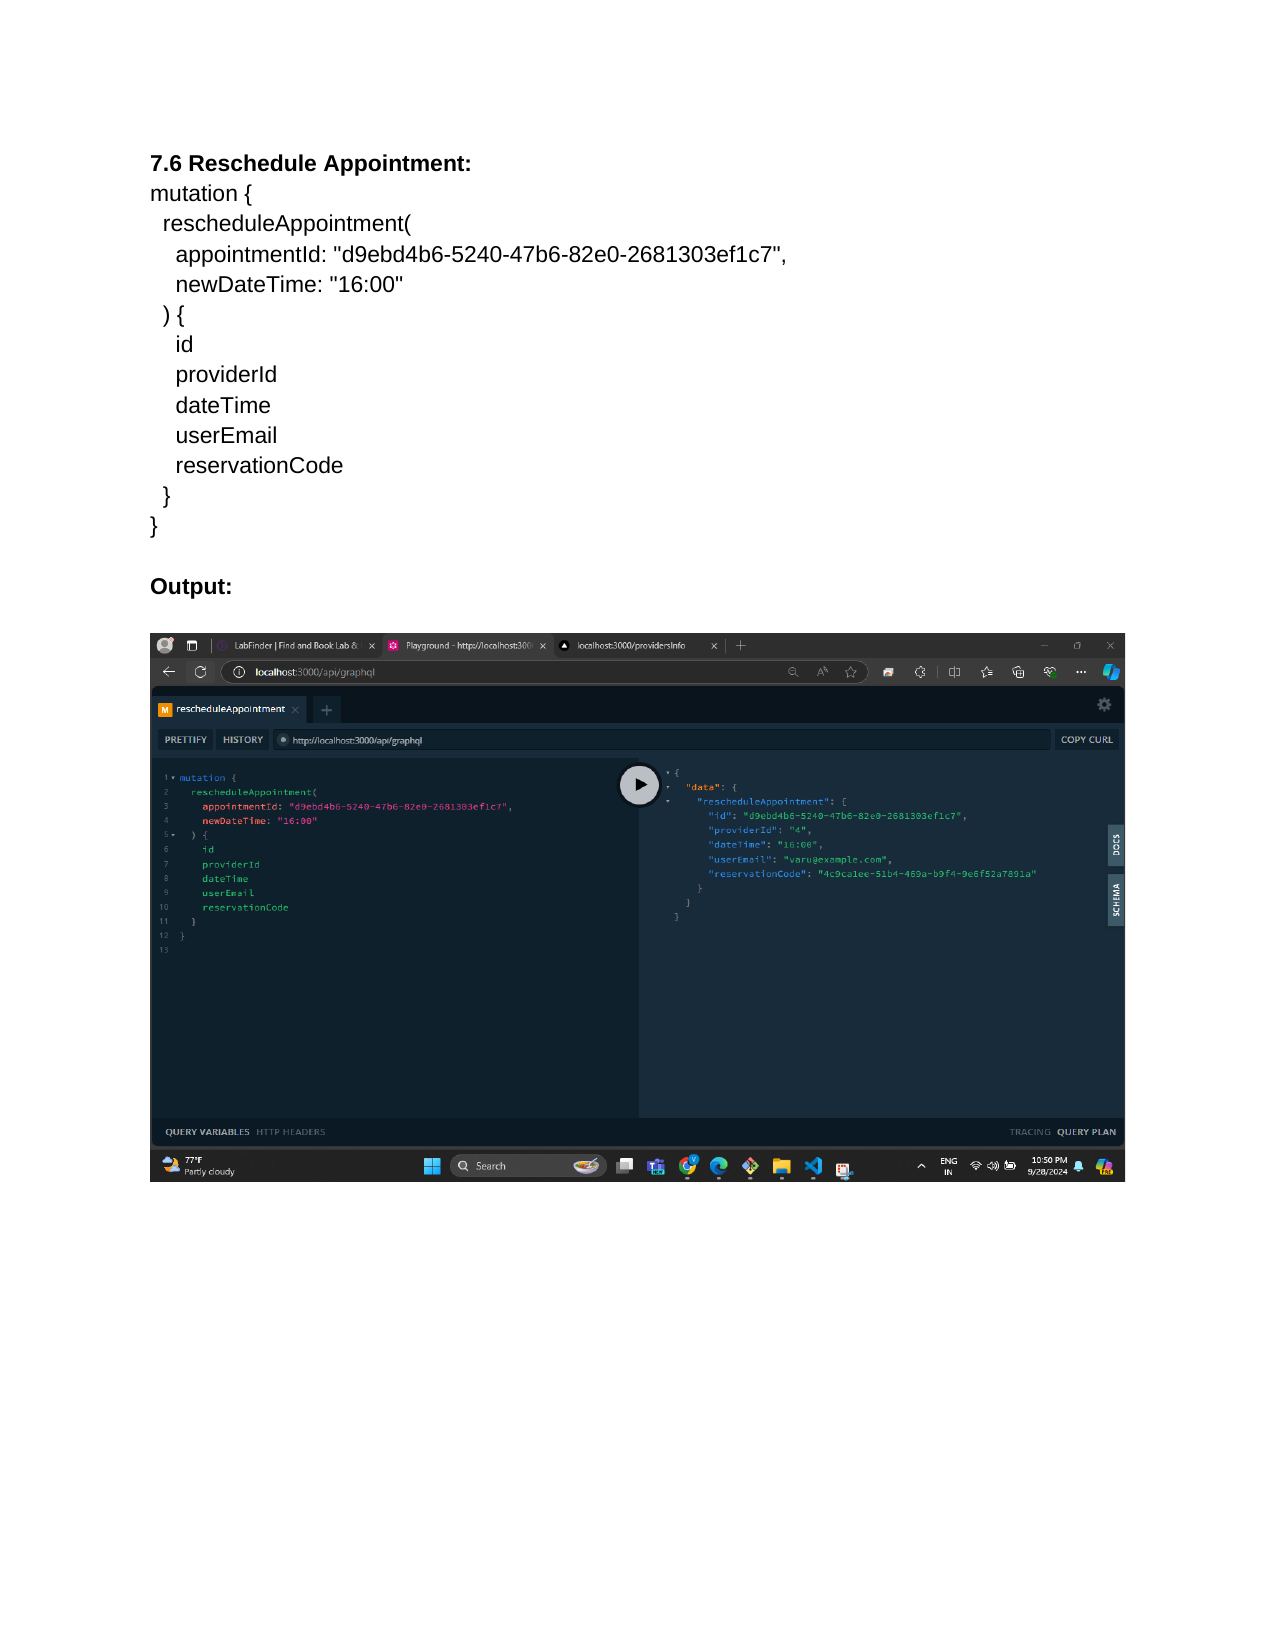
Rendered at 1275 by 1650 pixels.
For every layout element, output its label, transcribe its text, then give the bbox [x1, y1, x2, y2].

text } [150, 482, 1125, 509]
text ) { [150, 301, 1125, 327]
text 7.6 Reschedule Appointment: [150, 150, 1125, 176]
picture [150, 633, 1125, 1182]
text } [150, 512, 1125, 539]
text appointmentId: "d9ebd4b6-5240-47b6-82e0-2681303ef1c7", [150, 241, 1125, 267]
text userEmail [150, 422, 1125, 448]
text newDateTime: "16:00" [150, 271, 1125, 297]
text providerId [150, 361, 1125, 388]
text dateTime [150, 392, 1125, 418]
text reservationCode [150, 452, 1125, 478]
text id [150, 331, 1125, 358]
text mutation { [150, 180, 1125, 207]
text Output: [150, 573, 1125, 599]
text rescheduleAppointment( [150, 210, 1125, 237]
